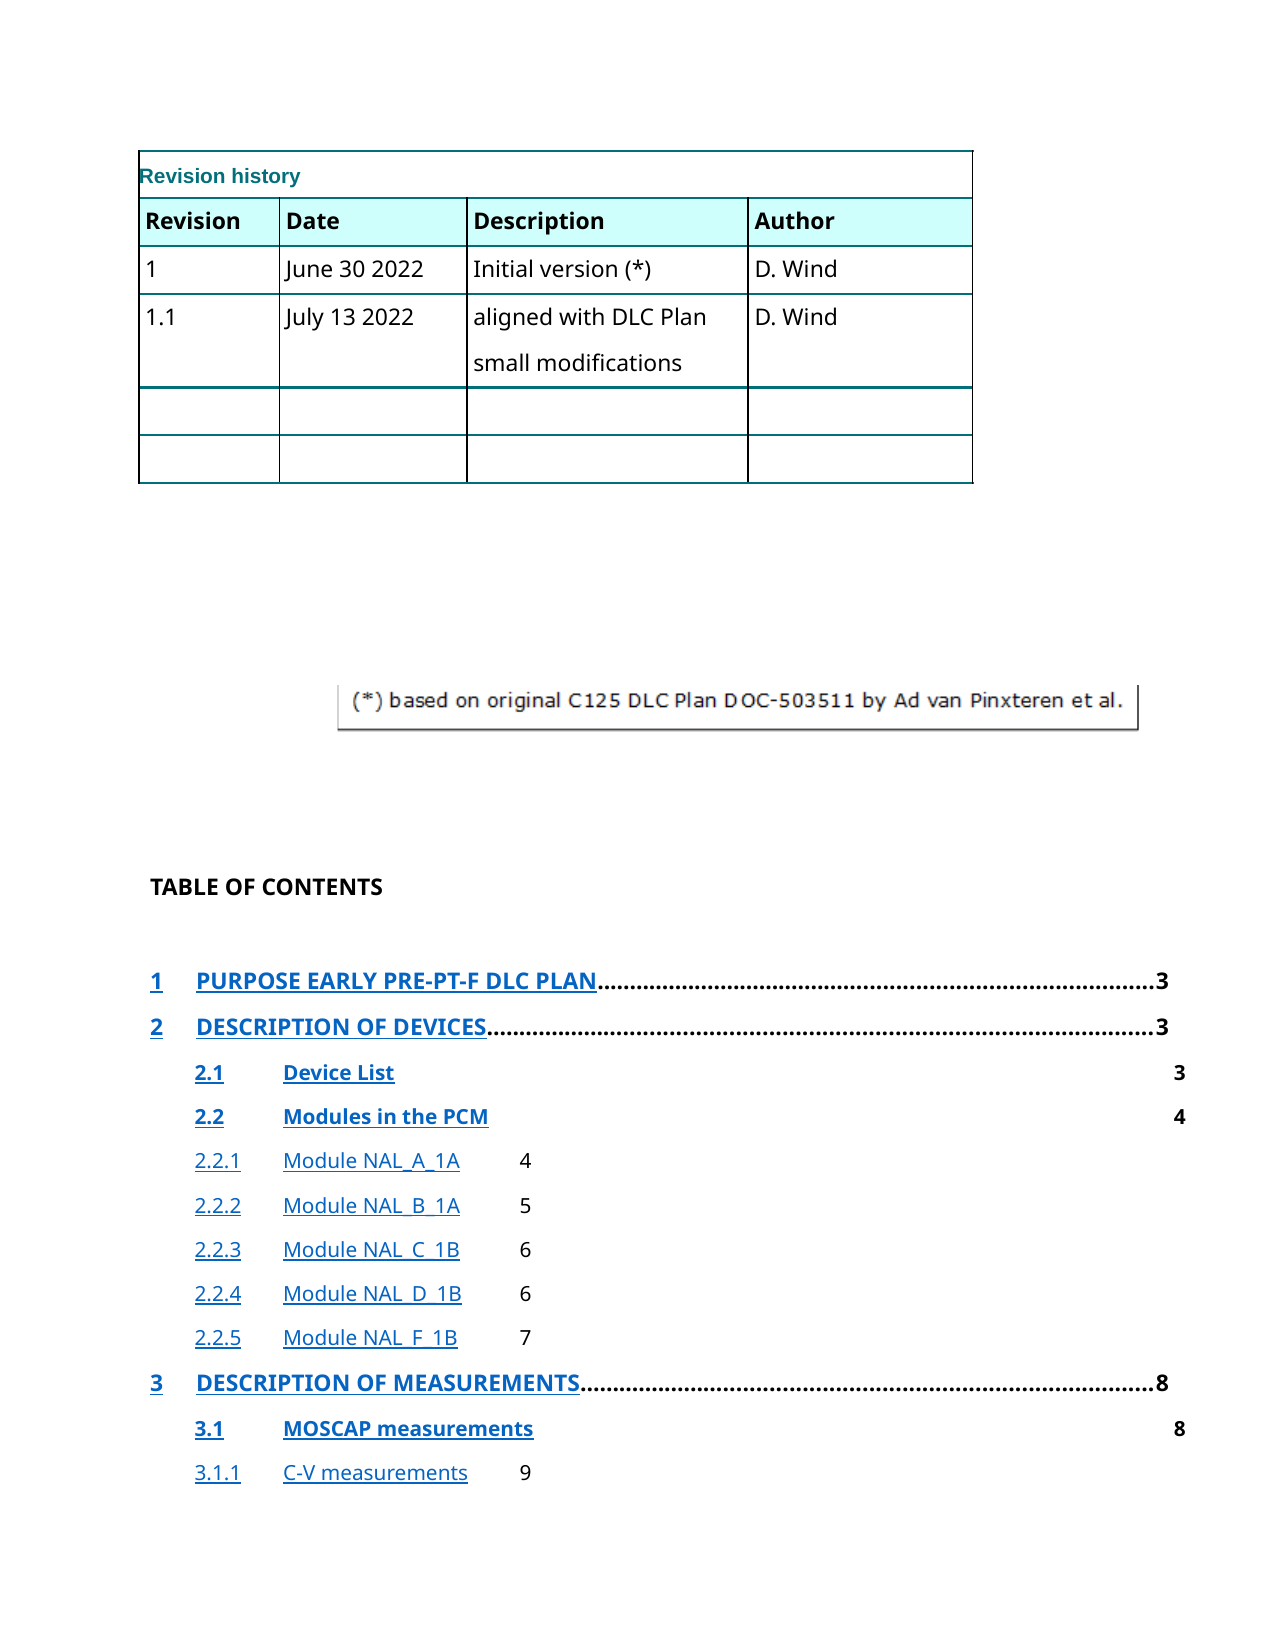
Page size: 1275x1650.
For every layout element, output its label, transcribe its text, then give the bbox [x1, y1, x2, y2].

table_cell Revision [140, 199, 279, 245]
table_cell D. Wind [749, 295, 972, 386]
text 2.2 Modules in the PCM 4 [194, 1103, 1125, 1130]
table_cell 1 [140, 247, 279, 293]
table_cell [749, 436, 972, 482]
table_cell June 30 2022 [280, 247, 466, 293]
table_cell Description [468, 199, 747, 245]
text 3.1 MOSCAP measurements 8 [194, 1414, 1125, 1442]
table_cell July 13 2022 [280, 295, 466, 386]
text 2 Description OF DEVICES 3 [150, 1012, 1125, 1042]
table_cell Author [749, 199, 972, 245]
table_cell Date [280, 199, 466, 245]
table_header Revision history [140, 152, 972, 197]
text Table of ContentS [150, 872, 1125, 902]
text 2.2.5 Module NAL_F_1B 7 [194, 1323, 1125, 1351]
table_cell D. Wind [749, 247, 972, 293]
table_cell [749, 389, 972, 434]
table_cell [280, 436, 466, 482]
text 2.2.4 Module NAL_D_1B 6 [194, 1279, 1125, 1307]
text 3 Description of measurements 8 [150, 1368, 1125, 1398]
table_cell [140, 389, 279, 434]
text 3.1.1 C-V measurements 9 [194, 1458, 1125, 1486]
text 1 Purpose Early PRE-PT-F DLC Plan 3 [150, 965, 1125, 995]
table_cell [468, 436, 747, 482]
table_cell [280, 389, 466, 434]
table_cell Initial version (*) [468, 247, 747, 293]
text 2.2.3 Module NAL_C_1B 6 [194, 1235, 1125, 1263]
table_cell aligned with DLC Plan small modifications [468, 295, 747, 386]
text 2.2.2 Module NAL_B_1A 5 [194, 1191, 1125, 1218]
table_cell 1.1 [140, 295, 279, 386]
table_cell [140, 436, 279, 482]
table_cell [468, 389, 747, 434]
text 2.1 Device List 3 [194, 1058, 1125, 1086]
text 2.2.1 Module NAL_A_1A 4 [194, 1147, 1125, 1174]
